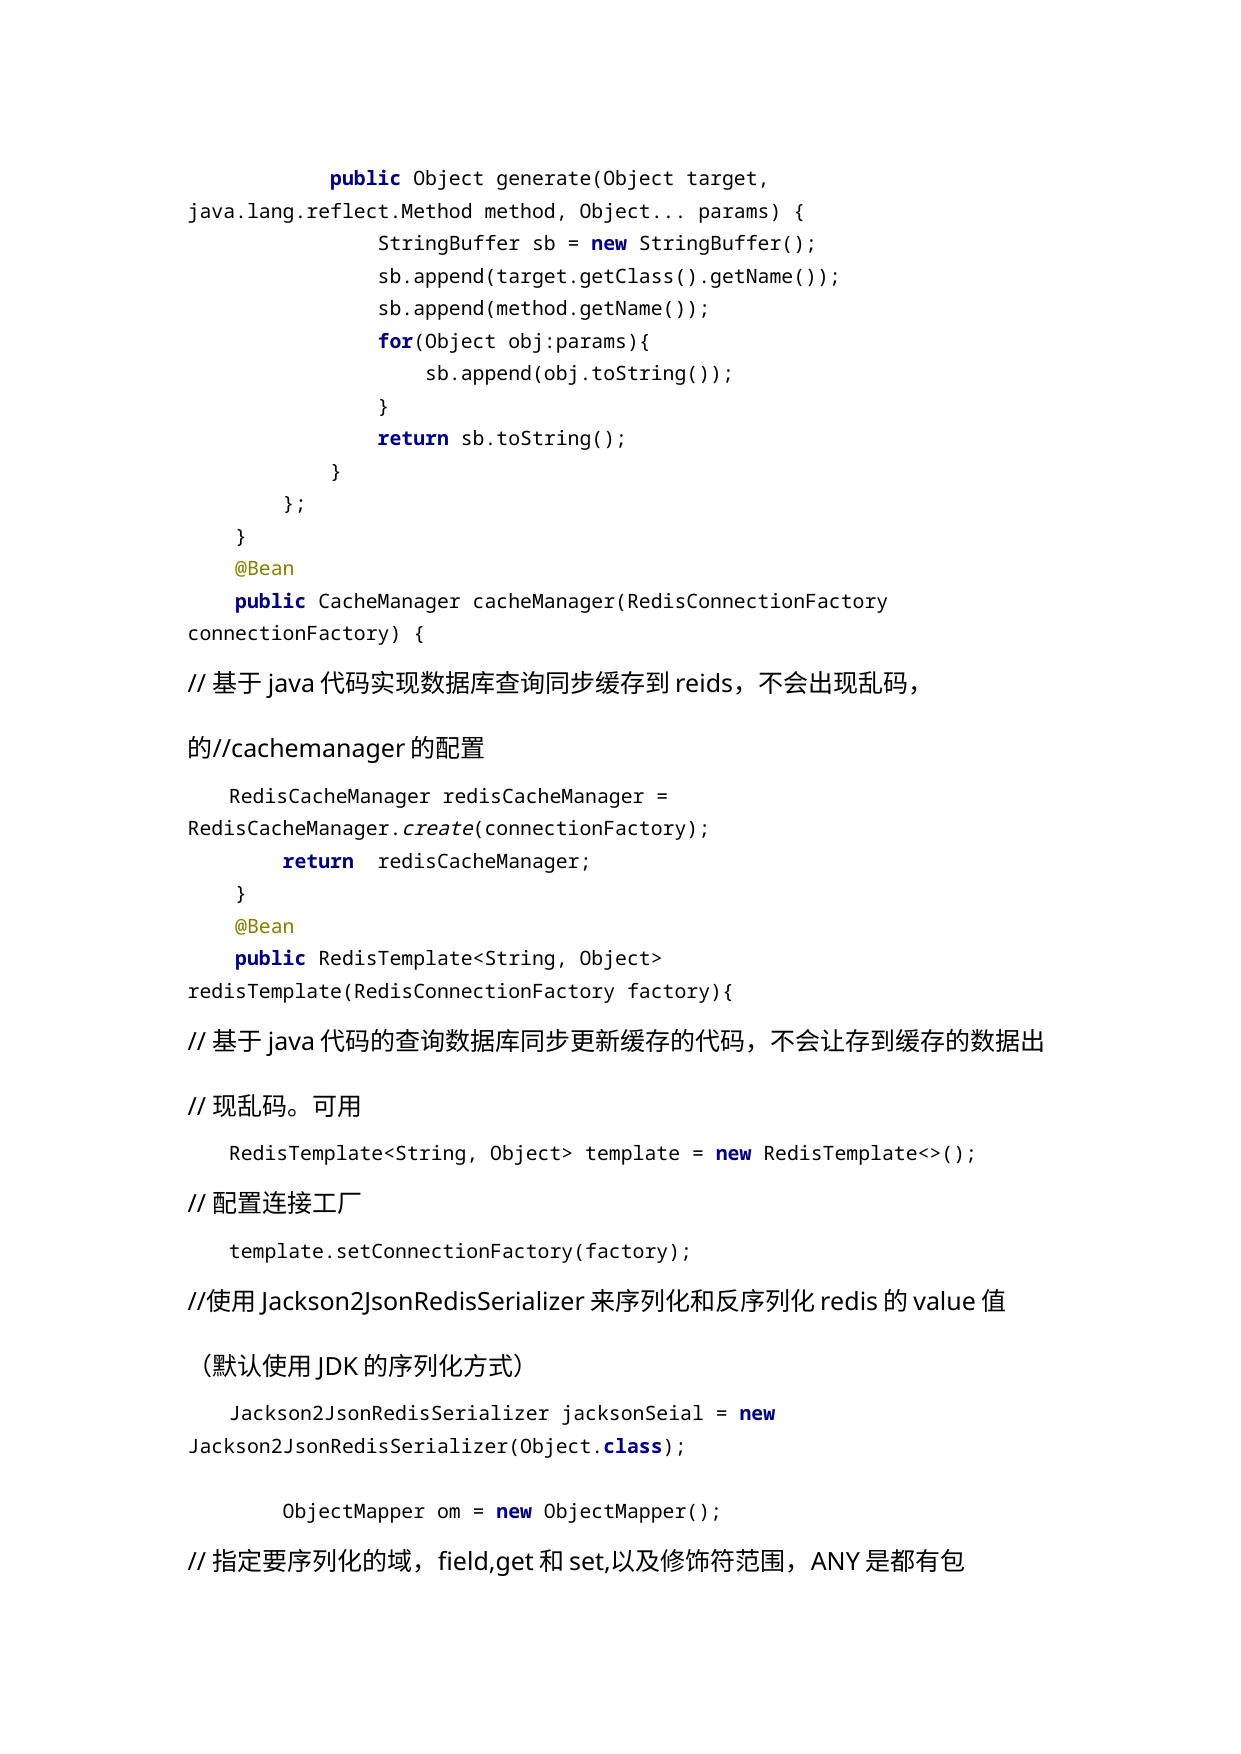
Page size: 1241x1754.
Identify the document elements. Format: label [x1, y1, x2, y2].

text [187, 1007, 1053, 1592]
text [187, 162, 1053, 1007]
